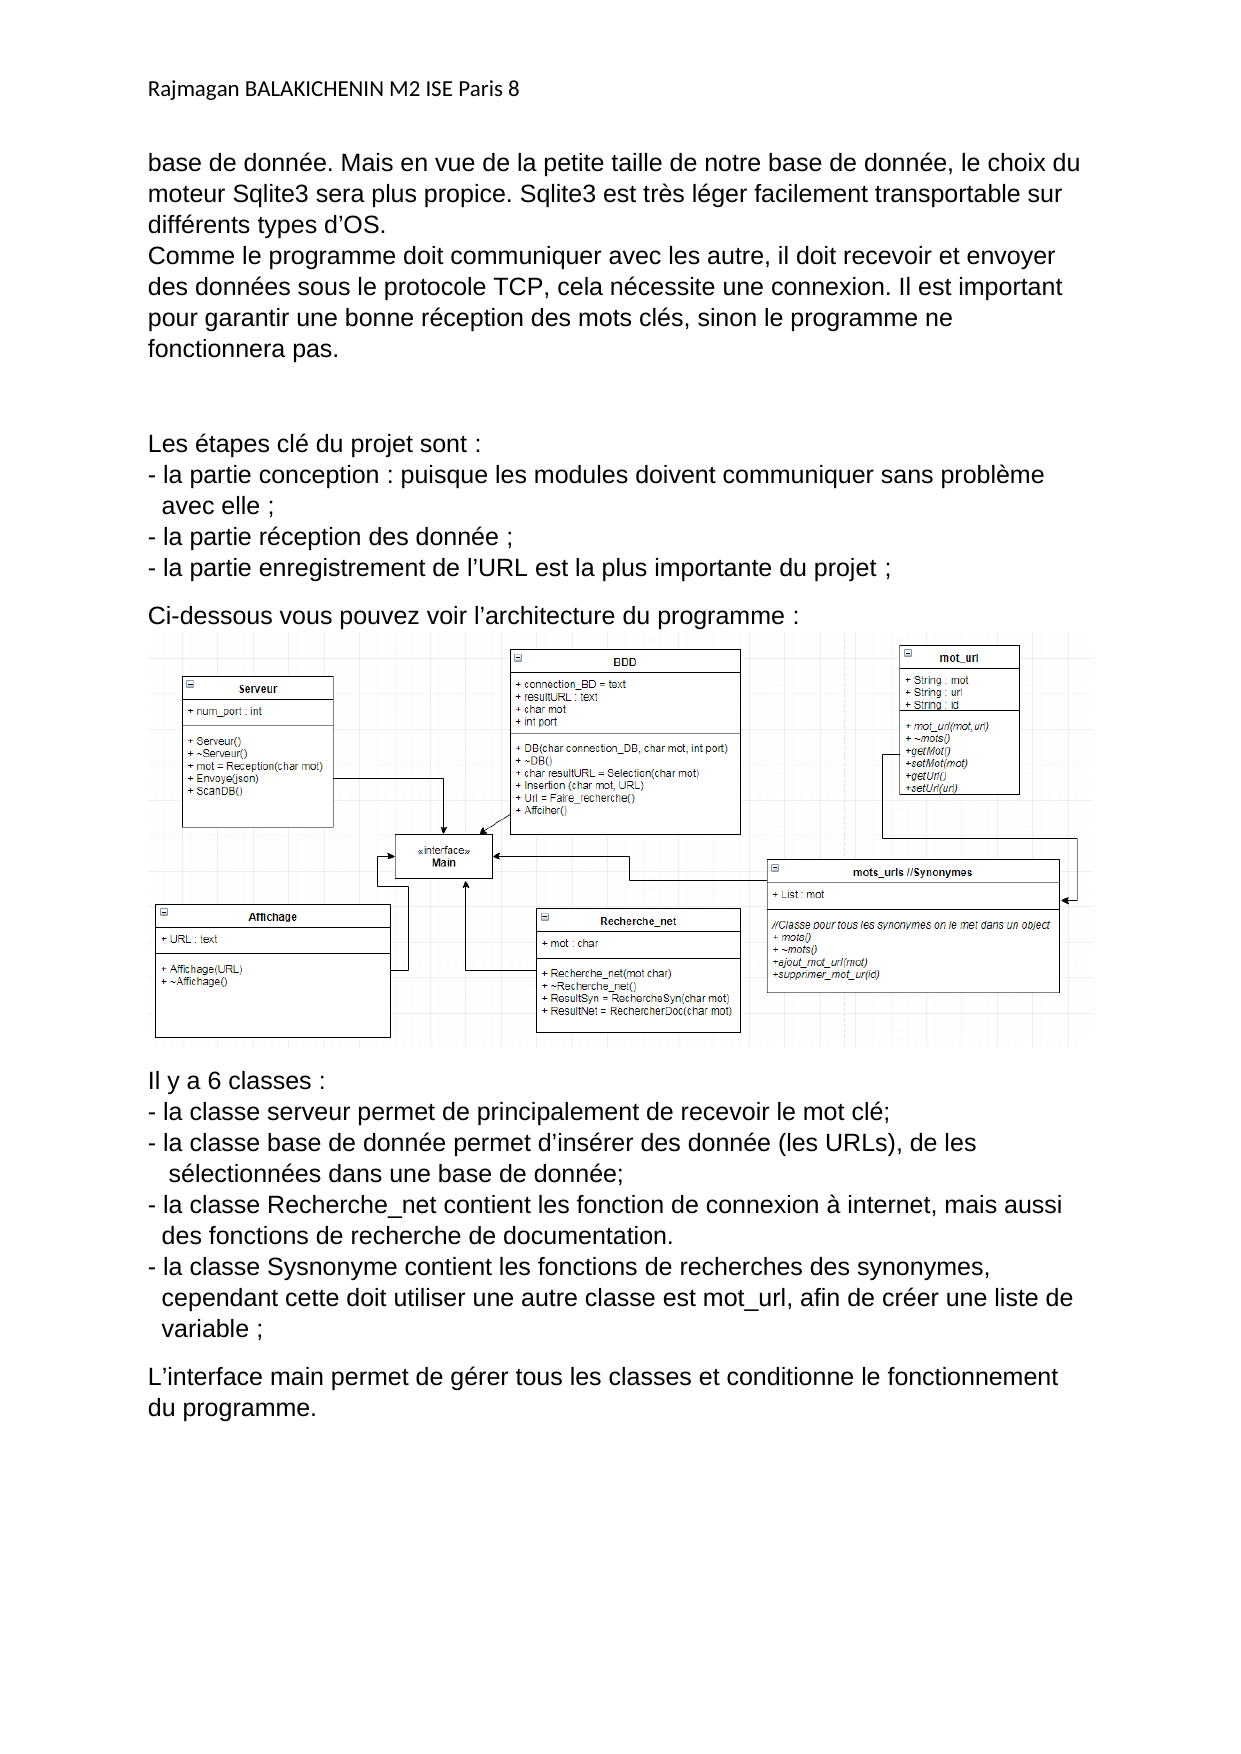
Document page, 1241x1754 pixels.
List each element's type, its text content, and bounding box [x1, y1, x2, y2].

text Les étapes clé du projet sont : - la partie conception : puisque les modules doivent communiquer sans problème avec elle ; - la partie réception des donnée ; - la partie enregistrement de l’URL est la plus importante du projet ; [148, 429, 1093, 582]
text L’interface main permet de gérer tous les classes et conditionne le fonctionnement du programme. [148, 1362, 1093, 1422]
text Ci-dessous vous pouvez voir l’architecture du programme : [148, 601, 1093, 632]
text Il y a 6 classes : - la classe serveur permet de principalement de recevoir le mot clé; - la classe base de donnée permet d’insérer des donnée (les URLs), de les sélectionnées dans une base de donnée; - la classe Recherche_net contient les fonction de connexion à internet, mais aussi des fonctions de recherche de documentation. - la classe Sysnonyme contient les fonctions de recherches des synonymes, cependant cette doit utiliser une autre classe est mot_url, afin de créer une liste de variable ; [148, 1066, 1093, 1343]
picture [147, 632, 1093, 1047]
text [148, 148, 1093, 363]
